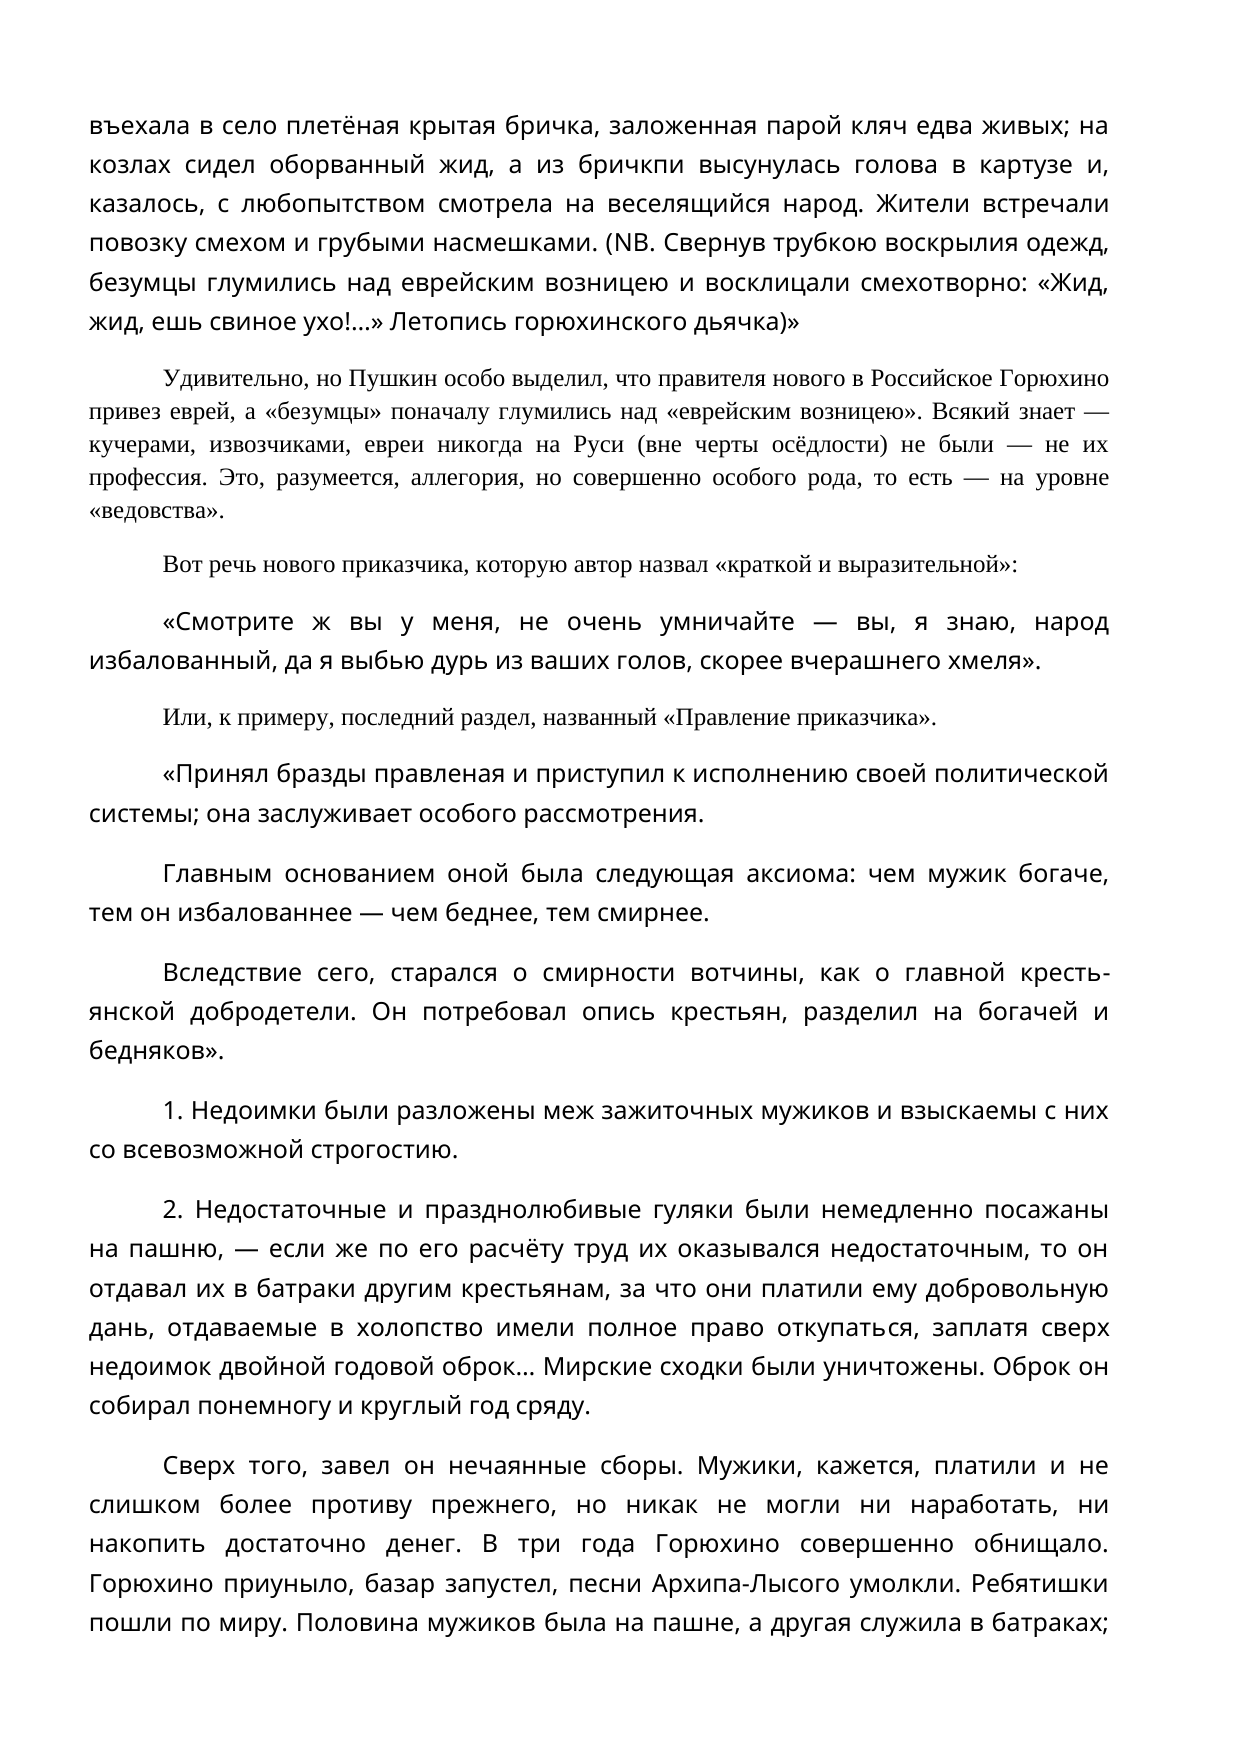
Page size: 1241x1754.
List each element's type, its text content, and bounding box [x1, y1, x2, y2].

text «Смотрите ж вы у меня, не очень умничайте — вы, я знаю, народ избалованный, да я выбью дурь из ваших голов, скорее вчерашнего хмеля». [89, 603, 1110, 676]
text 1. Недоимки были разложены меж зажиточных мужиков и взыскаемы с них со всевозможной строгостию. [89, 1093, 1110, 1166]
text Или, к примеру, последний раздел, названный «Правление приказчика». [89, 702, 1110, 731]
text «Принял бразды правленая и приступил к исполнению своей политической системы; она заслуживает особого рассмотрения. [89, 756, 1110, 829]
text Главным основанием оной была следующая аксиома: чем мужик богаче, тем он избалованнее — чем беднее, тем смирнее. [89, 855, 1110, 928]
text Вследствие сего, старался о смирности вотчины, как о главной крестьянской добродетели. Он потребовал опись крестьян, разделил на богачей и бедняков». [89, 954, 1110, 1067]
text Вот речь нового приказчика, которую автор назвал «краткой и выразительной»: [89, 549, 1110, 578]
text 2. Недостаточные и празднолюбивые гуляки были немедленно посажаны на пашню, — если же по его расчёту труд их оказывался недостаточным, то он отдавал их в батраки другим крестьянам, за что они платили ему добровольную дань, отдаваемые в холопство имели полное право откупаться, заплатя сверх недоимок двойной годовой оброк… Мирские сходки были уничтожены. Оброк он собирал понемногу и круглый год сряду. [89, 1192, 1110, 1422]
text Удивительно, но Пушкин особо выделил, что правителя нового в Российское Горюхино привез еврей, а «безумцы» поначалу глумились над «еврейским возницею». Всякий знает — кучерами, извозчиками, евреи никогда на Руси (вне черты осёдлости) не были — не их профессия. Это, разумеется, аллегория, но совершенно особого рода, то есть — на уровне «ведовства». [89, 363, 1110, 524]
